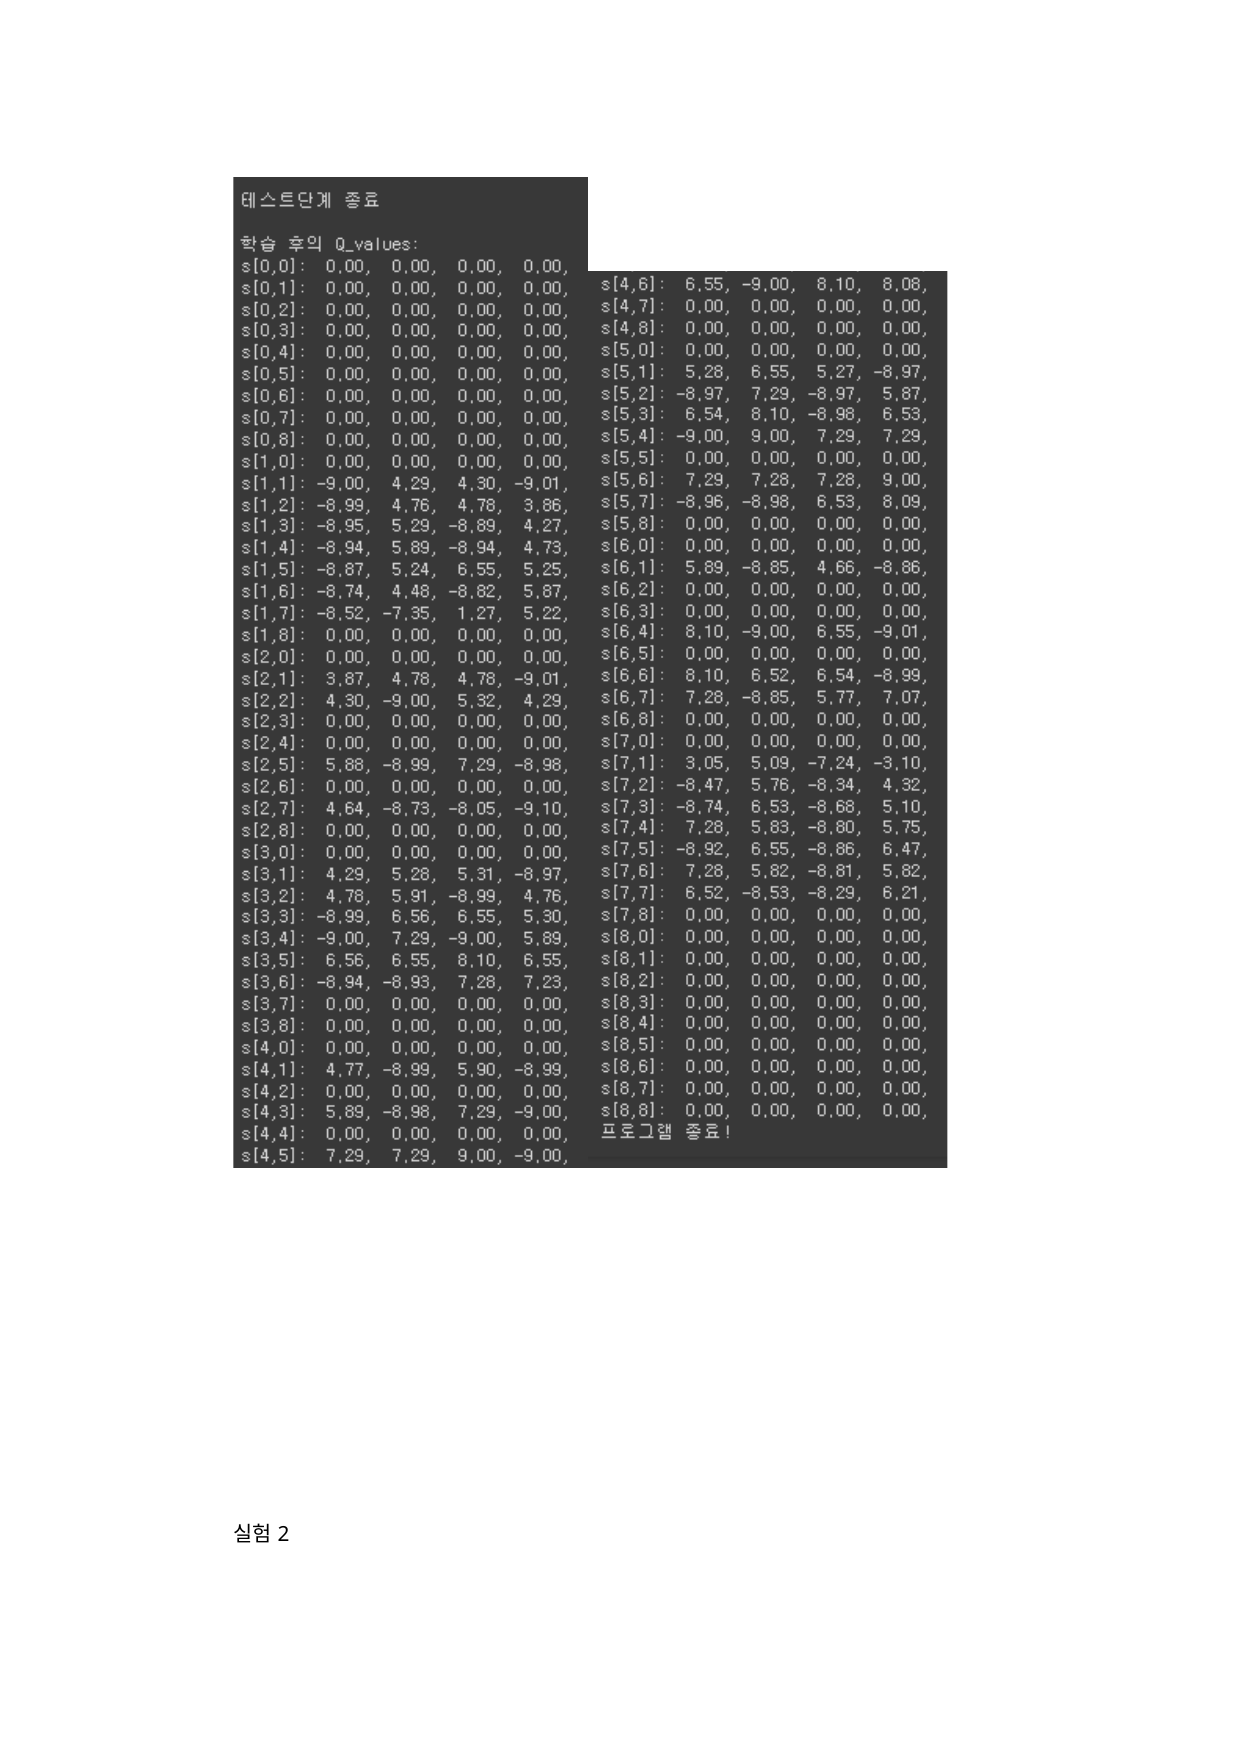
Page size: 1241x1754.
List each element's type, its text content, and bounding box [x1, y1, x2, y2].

picture [233, 177, 948, 1168]
list 실험 2 [233, 1518, 1090, 1548]
